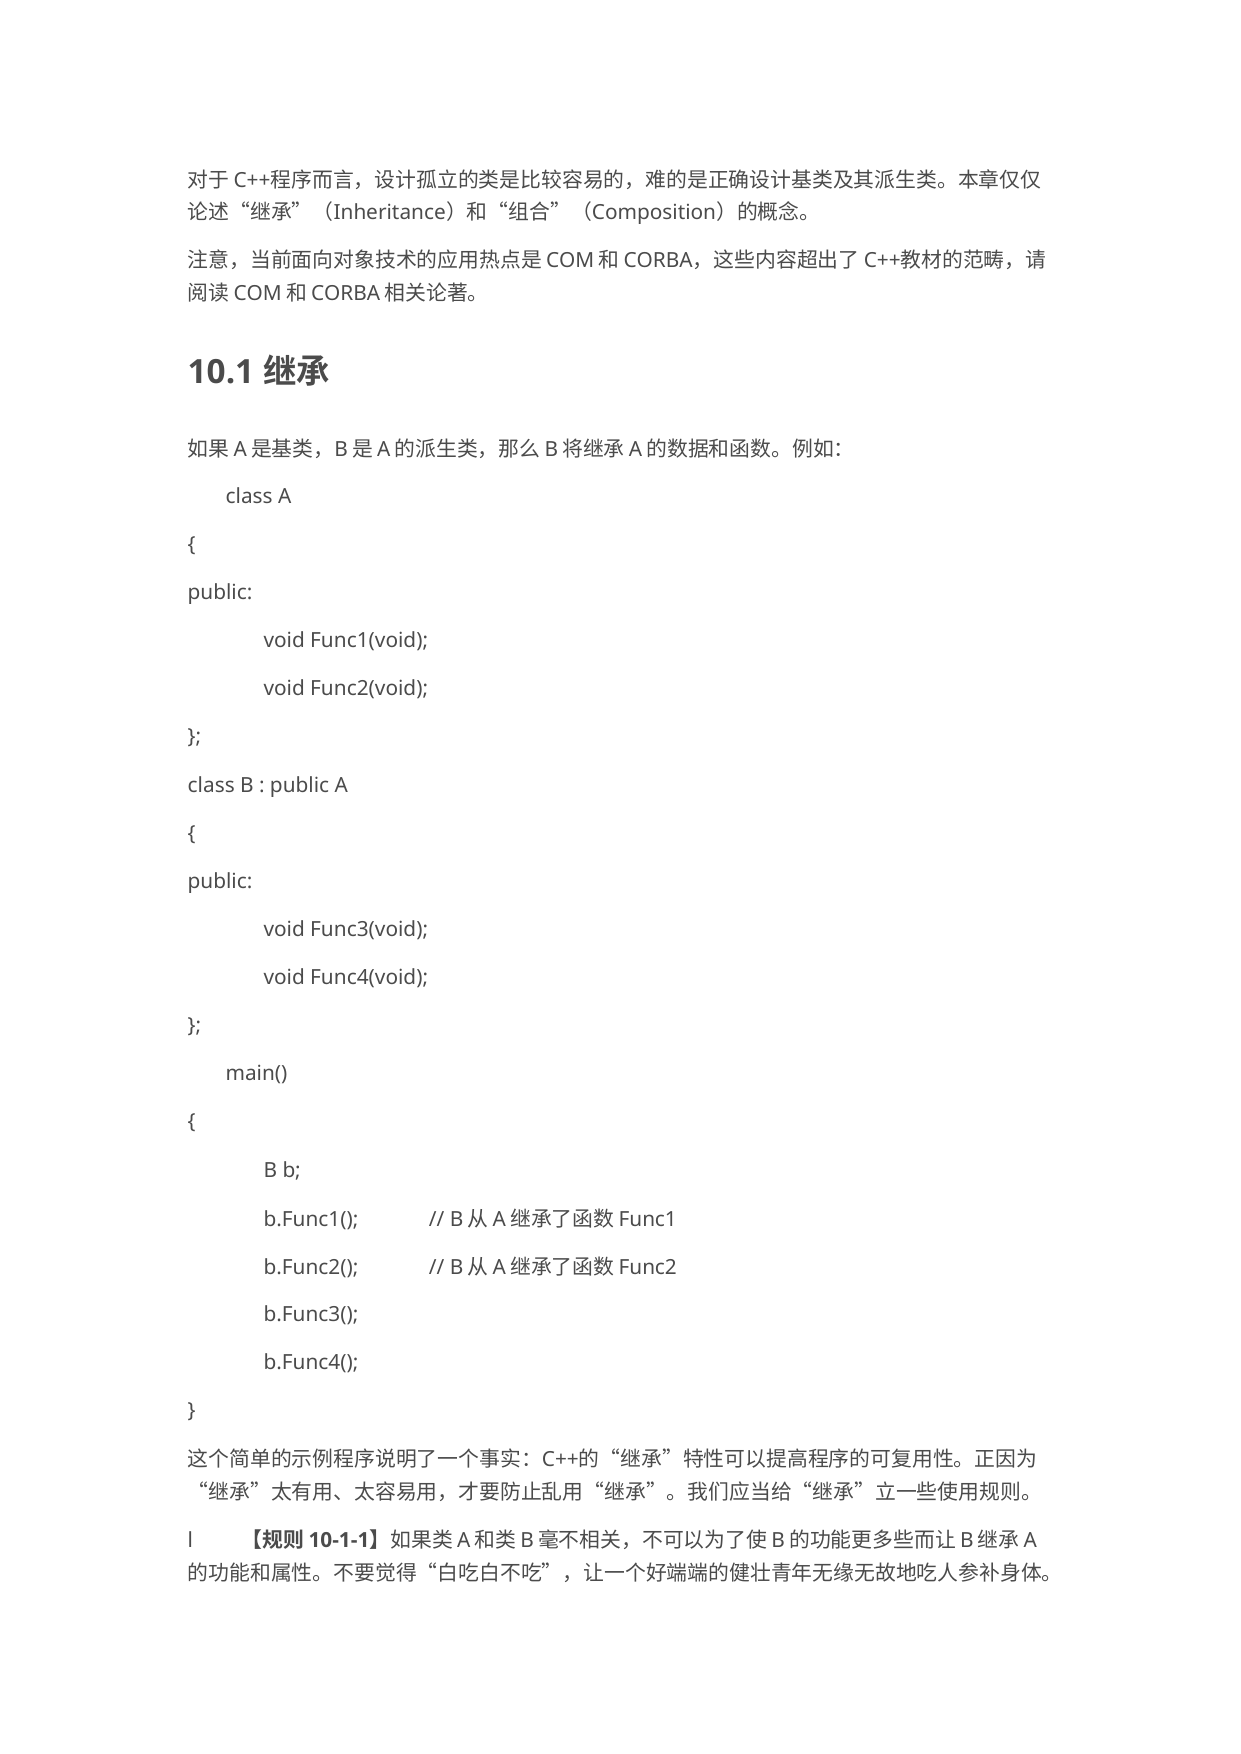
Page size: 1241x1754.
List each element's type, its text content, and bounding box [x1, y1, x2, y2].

text }; [187, 720, 1053, 752]
text 对于C++程序而言，设计孤立的类是比较容易的，难的是正确设计基类及其派生类。本章仅仅论述“继承”（Inheritance）和“组合”（Composition）的概念。 [187, 162, 1053, 227]
text b.Func2(); // B从A继承了函数Func2 [187, 1249, 1053, 1282]
text 这个简单的示例程序说明了一个事实：C++的“继承”特性可以提高程序的可复用性。正因为“继承”太有用、太容易用，才要防止乱用“继承”。我们应当给“继承”立一些使用规则。 [187, 1442, 1053, 1507]
text B b; [187, 1153, 1053, 1185]
text 10.1 继承 [187, 337, 1053, 402]
text b.Func1(); // B从A继承了函数Func1 [187, 1201, 1053, 1233]
text { [187, 816, 1053, 848]
text }; [187, 1008, 1053, 1041]
text 如果A是基类，B是A的派生类，那么B将继承A的数据和函数。例如： [187, 431, 1053, 463]
text l 【规则10-1-1】如果类A和类B毫不相关，不可以为了使B的功能更多些而让B继承A的功能和属性。不要觉得“白吃白不吃”，让一个好端端的健壮青年无缘无故地吃人参补身体。 [187, 1522, 1053, 1587]
text b.Func4(); [187, 1345, 1053, 1378]
text 注意，当前面向对象技术的应用热点是COM和CORBA，这些内容超出了C++教材的范畴，请阅读COM和CORBA相关论著。 [187, 243, 1053, 308]
text class B : public A [187, 768, 1053, 800]
text void Func1(void); [187, 623, 1053, 656]
text } [187, 1393, 1053, 1426]
text { [187, 1105, 1053, 1137]
text void Func4(void); [187, 960, 1053, 993]
text public: [187, 575, 1053, 608]
text void Func3(void); [187, 912, 1053, 945]
text public: [187, 864, 1053, 897]
text class A [187, 479, 1053, 512]
text void Func2(void); [187, 672, 1053, 704]
text { [187, 527, 1053, 560]
text b.Func3(); [187, 1297, 1053, 1330]
text main() [187, 1057, 1053, 1089]
